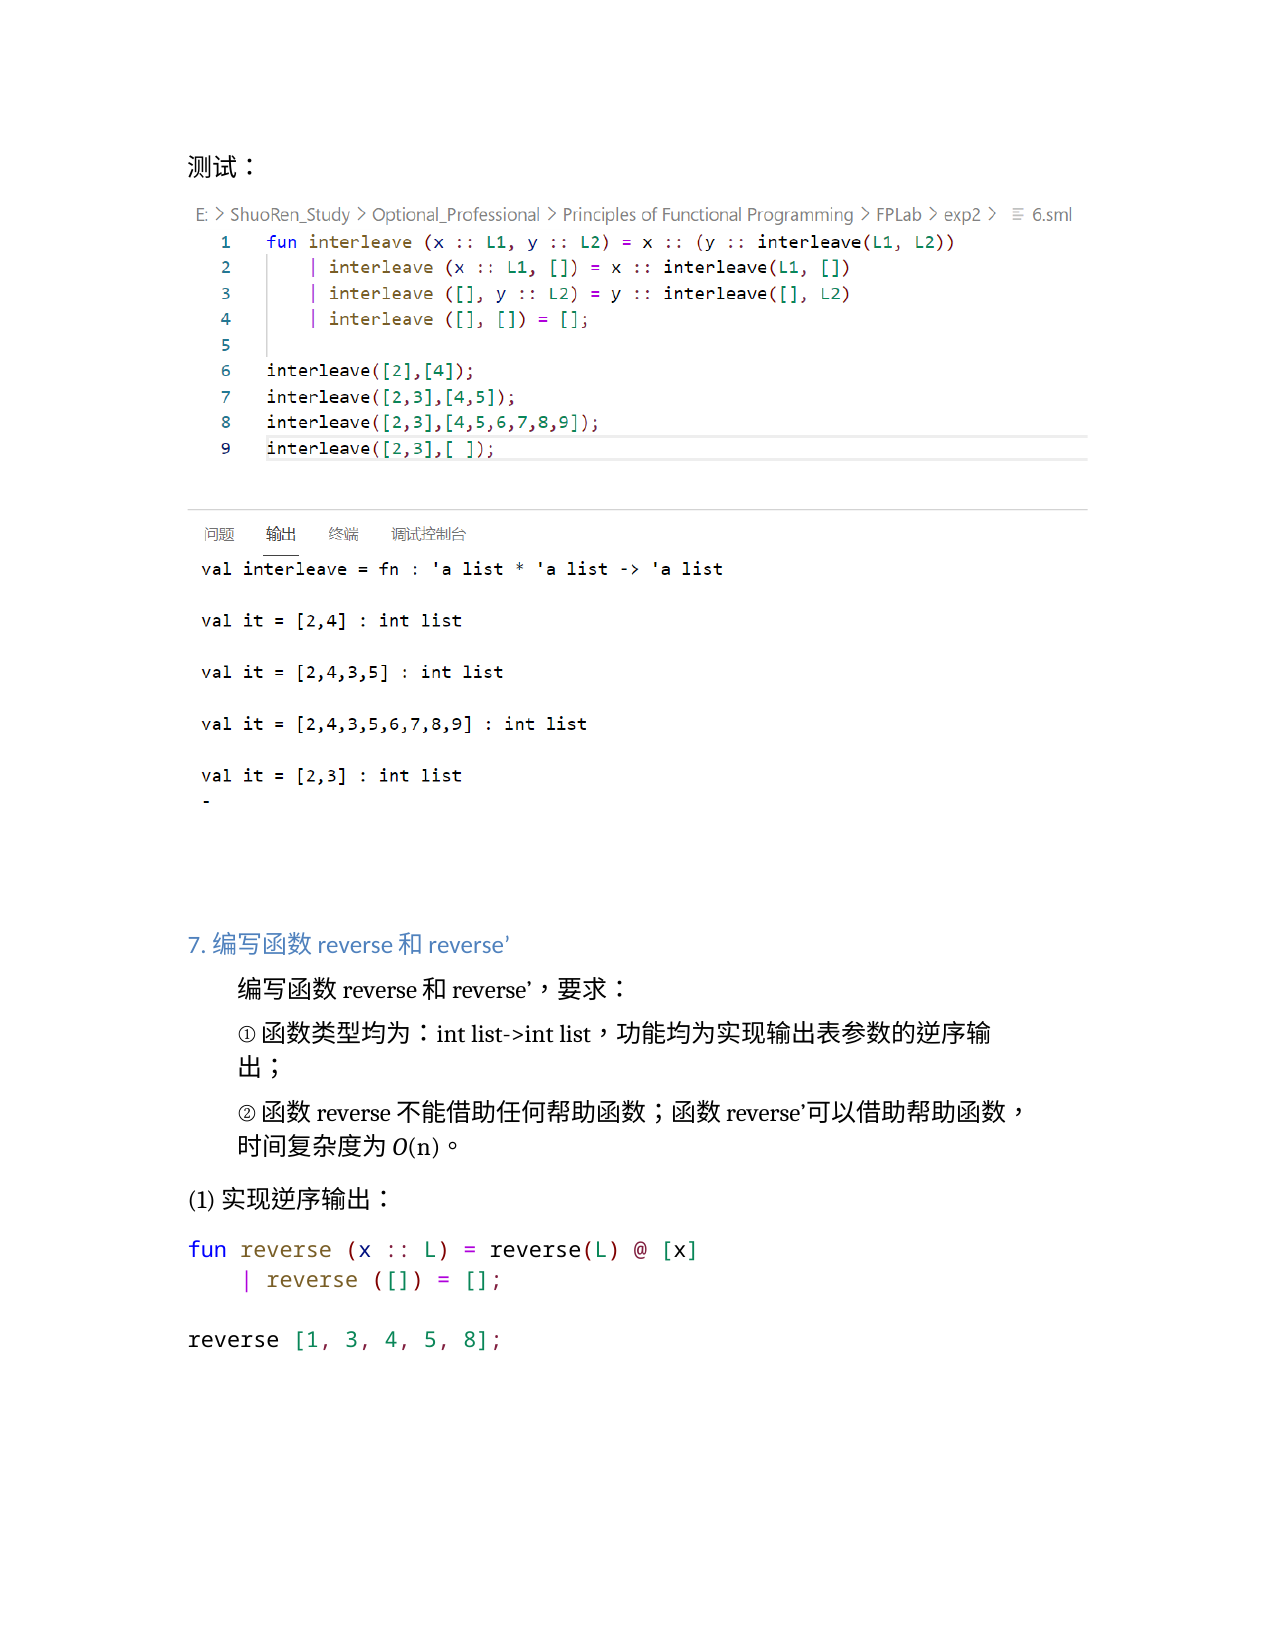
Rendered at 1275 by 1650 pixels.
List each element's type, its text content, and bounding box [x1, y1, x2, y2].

text 测试： [187, 150, 1087, 184]
text 编写函数reverse和reverse’，要求： [237, 972, 1037, 1006]
text fun reverse (x :: L) = reverse(L) @ [x] [187, 1234, 1087, 1264]
subtitle 7. 编写函数reverse和reverse’ [187, 927, 1087, 961]
text ②函数reverse不能借助任何帮助函数；函数reverse’可以借助帮助函数，时间复杂度为O(n)。 [237, 1094, 1037, 1163]
picture [187, 202, 1088, 810]
text (1) 实现逆序输出： [187, 1181, 1087, 1216]
text reverse [1, 3, 4, 5, 8]; [187, 1324, 1087, 1353]
text | reverse ([]) = []; [187, 1264, 1087, 1294]
text ①函数类型均为：int list->int list，功能均为实现输出表参数的逆序输出； [237, 1016, 1037, 1084]
